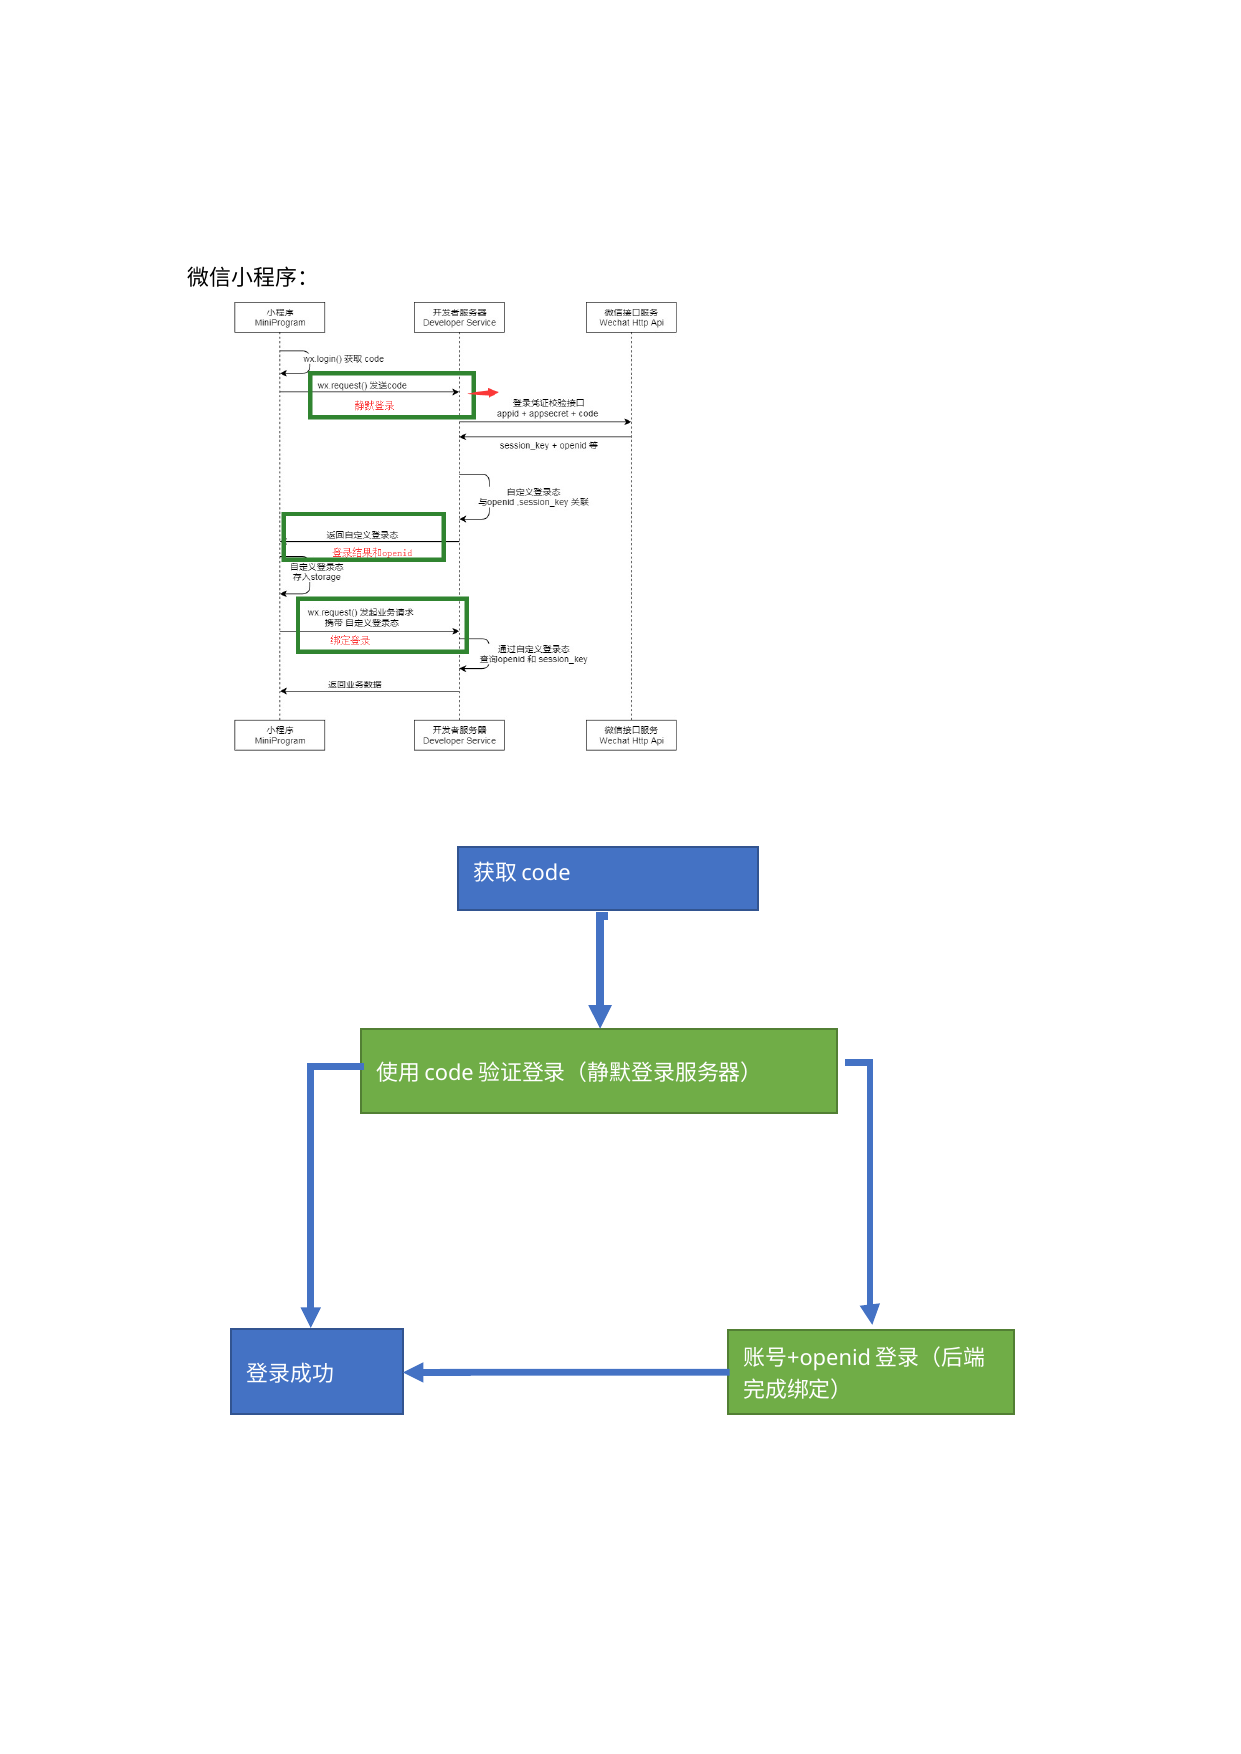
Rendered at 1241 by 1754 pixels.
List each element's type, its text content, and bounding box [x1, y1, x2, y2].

picture [187, 292, 752, 782]
text 微信小程序： [187, 259, 1053, 292]
